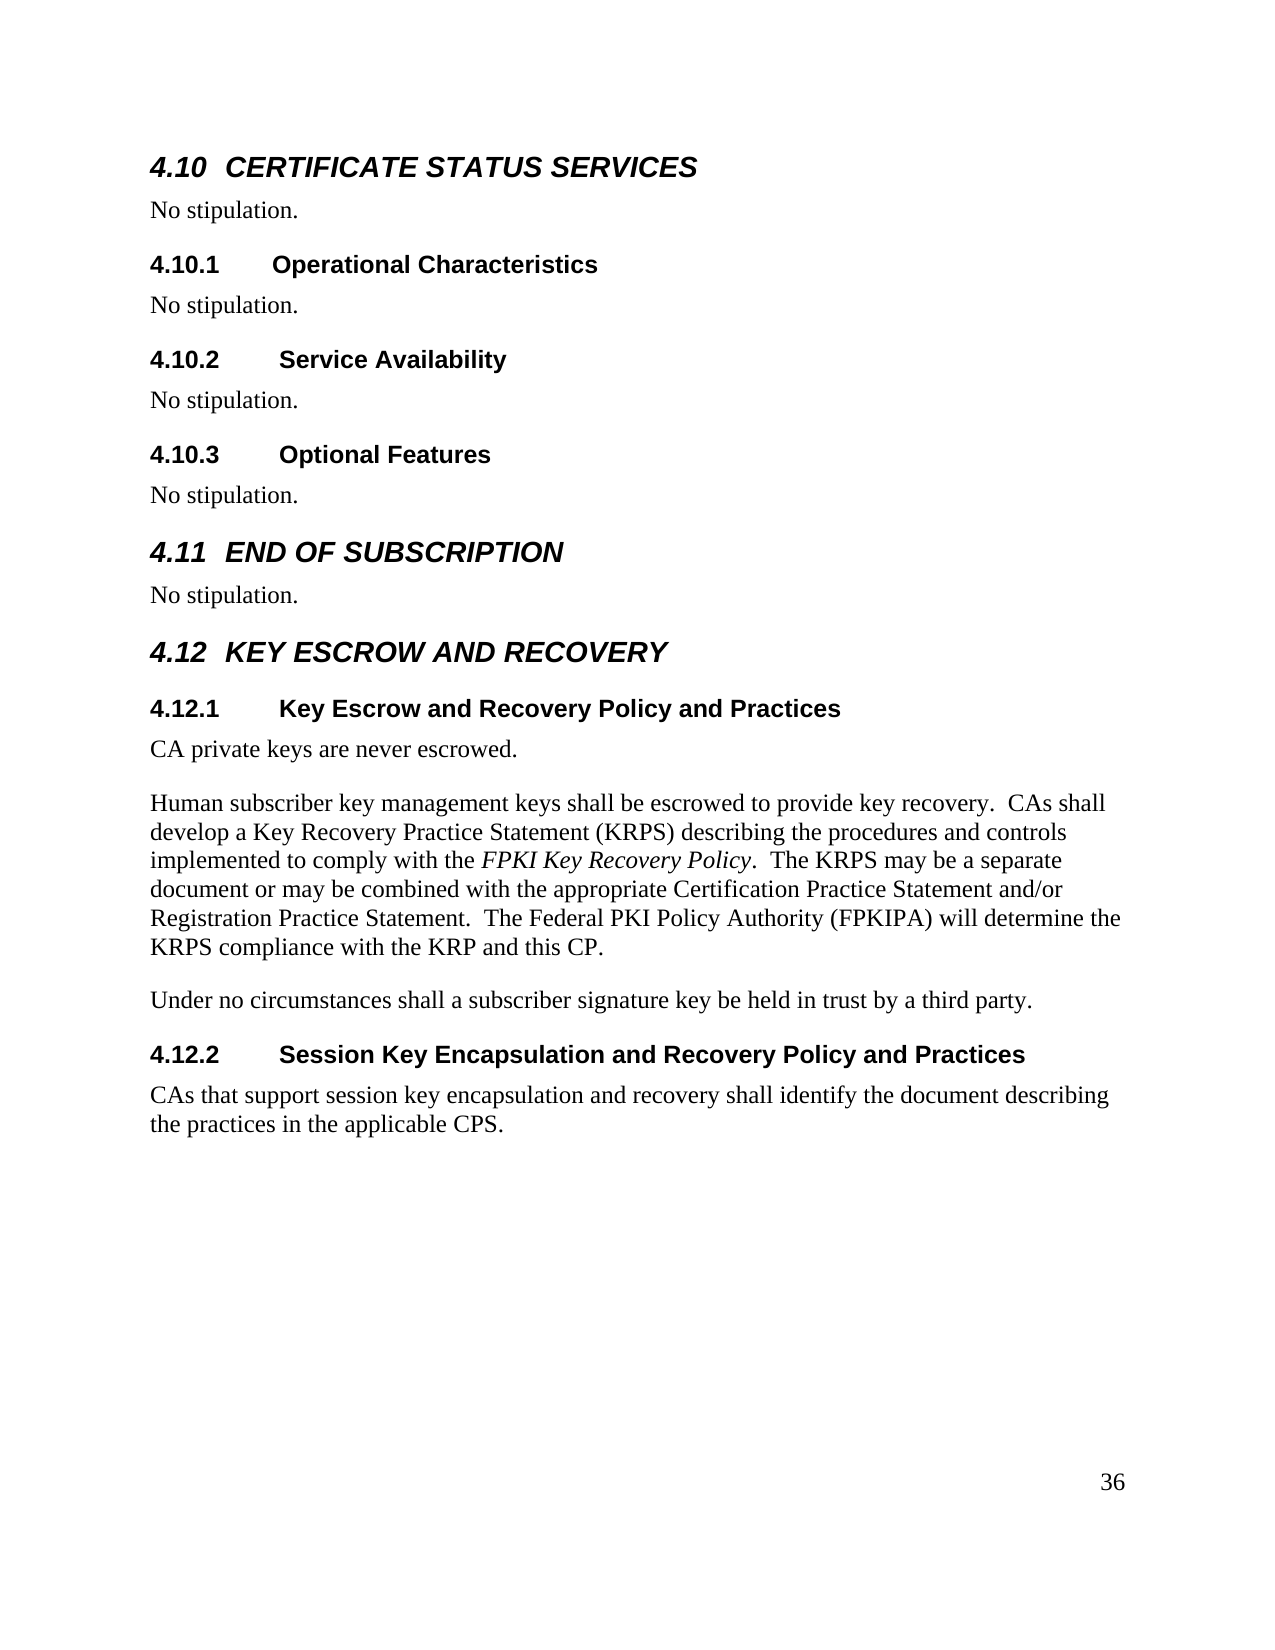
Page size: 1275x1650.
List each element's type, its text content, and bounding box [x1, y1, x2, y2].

subtitle Optional Features [150, 440, 1125, 468]
text No stipulation. [150, 291, 1125, 319]
subtitle Session Key Encapsulation and Recovery Policy and Practices [150, 1040, 1125, 1069]
subtitle Operational Characteristics [150, 250, 1125, 278]
text Human subscriber key management keys shall be escrowed to provide key recovery. CAs shall develop a Key Recovery Practice Statement (KRPS) describing the procedures and controls implemented to comply with the FPKI Key Recovery Policy. The KRPS may be a separate document or may be combined with the appropriate Certification Practice Statement and/or Registration Practice Statement. The Federal PKI Policy Authority (FPKIPA) will determine the KRPS compliance with the KRP and this CP. [150, 788, 1125, 961]
subtitle Key Escrow and Recovery Policy and Practices [150, 694, 1125, 722]
text No stipulation. [150, 196, 1125, 224]
text No stipulation. [150, 386, 1125, 414]
text No stipulation. [150, 580, 1125, 609]
text No stipulation. [150, 481, 1125, 509]
subtitle Service Availability [150, 345, 1125, 373]
text CA private keys are never escrowed. [150, 734, 1125, 763]
subtitle Key Escrow and Recovery [150, 634, 1125, 668]
subtitle End Of Subscription [150, 535, 1125, 568]
text CAs that support session key encapsulation and recovery shall identify the document describing the practices in the applicable CPS. [150, 1081, 1125, 1138]
subtitle Certificate Status Services [150, 150, 1125, 183]
text Under no circumstances shall a subscriber signature key be held in trust by a third party. [150, 986, 1125, 1014]
